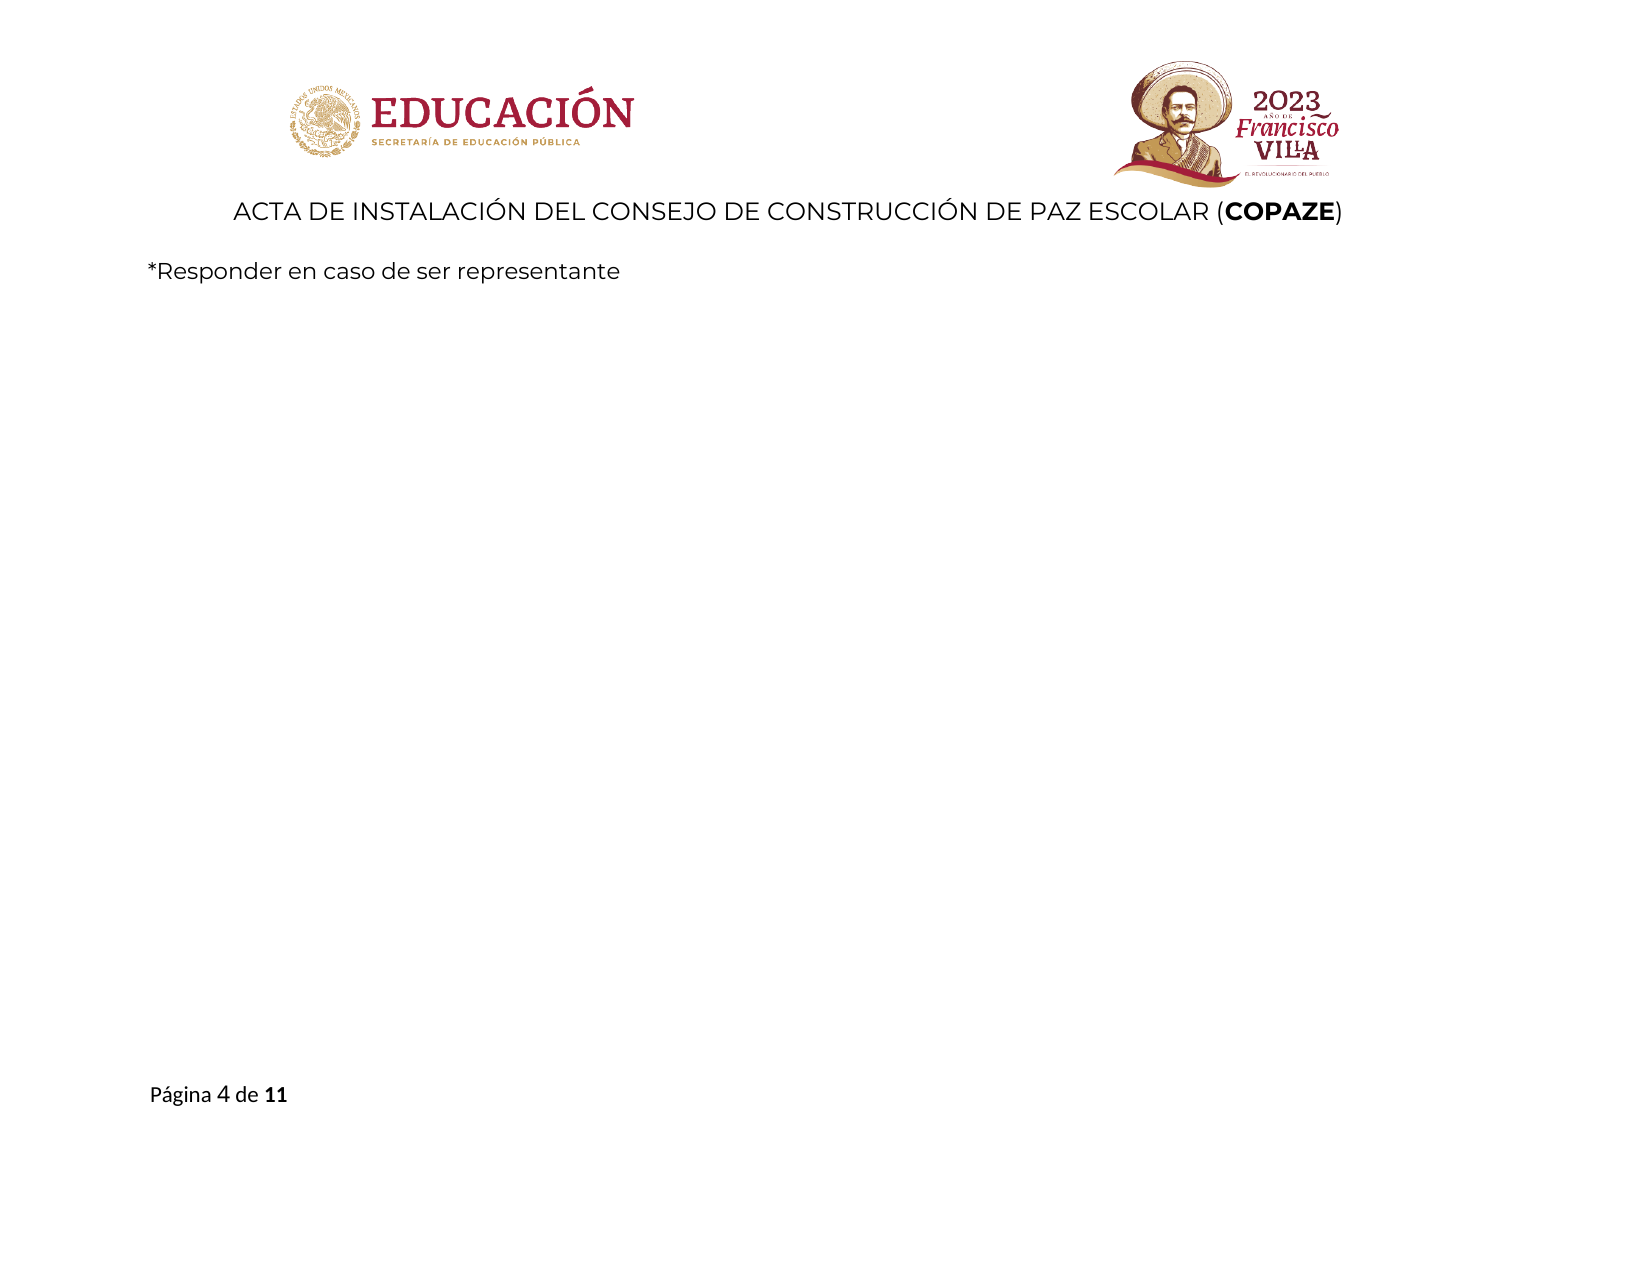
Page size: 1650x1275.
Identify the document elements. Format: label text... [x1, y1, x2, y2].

picture [289, 61, 1339, 188]
text *Responder en caso de ser representante [148, 258, 1428, 286]
